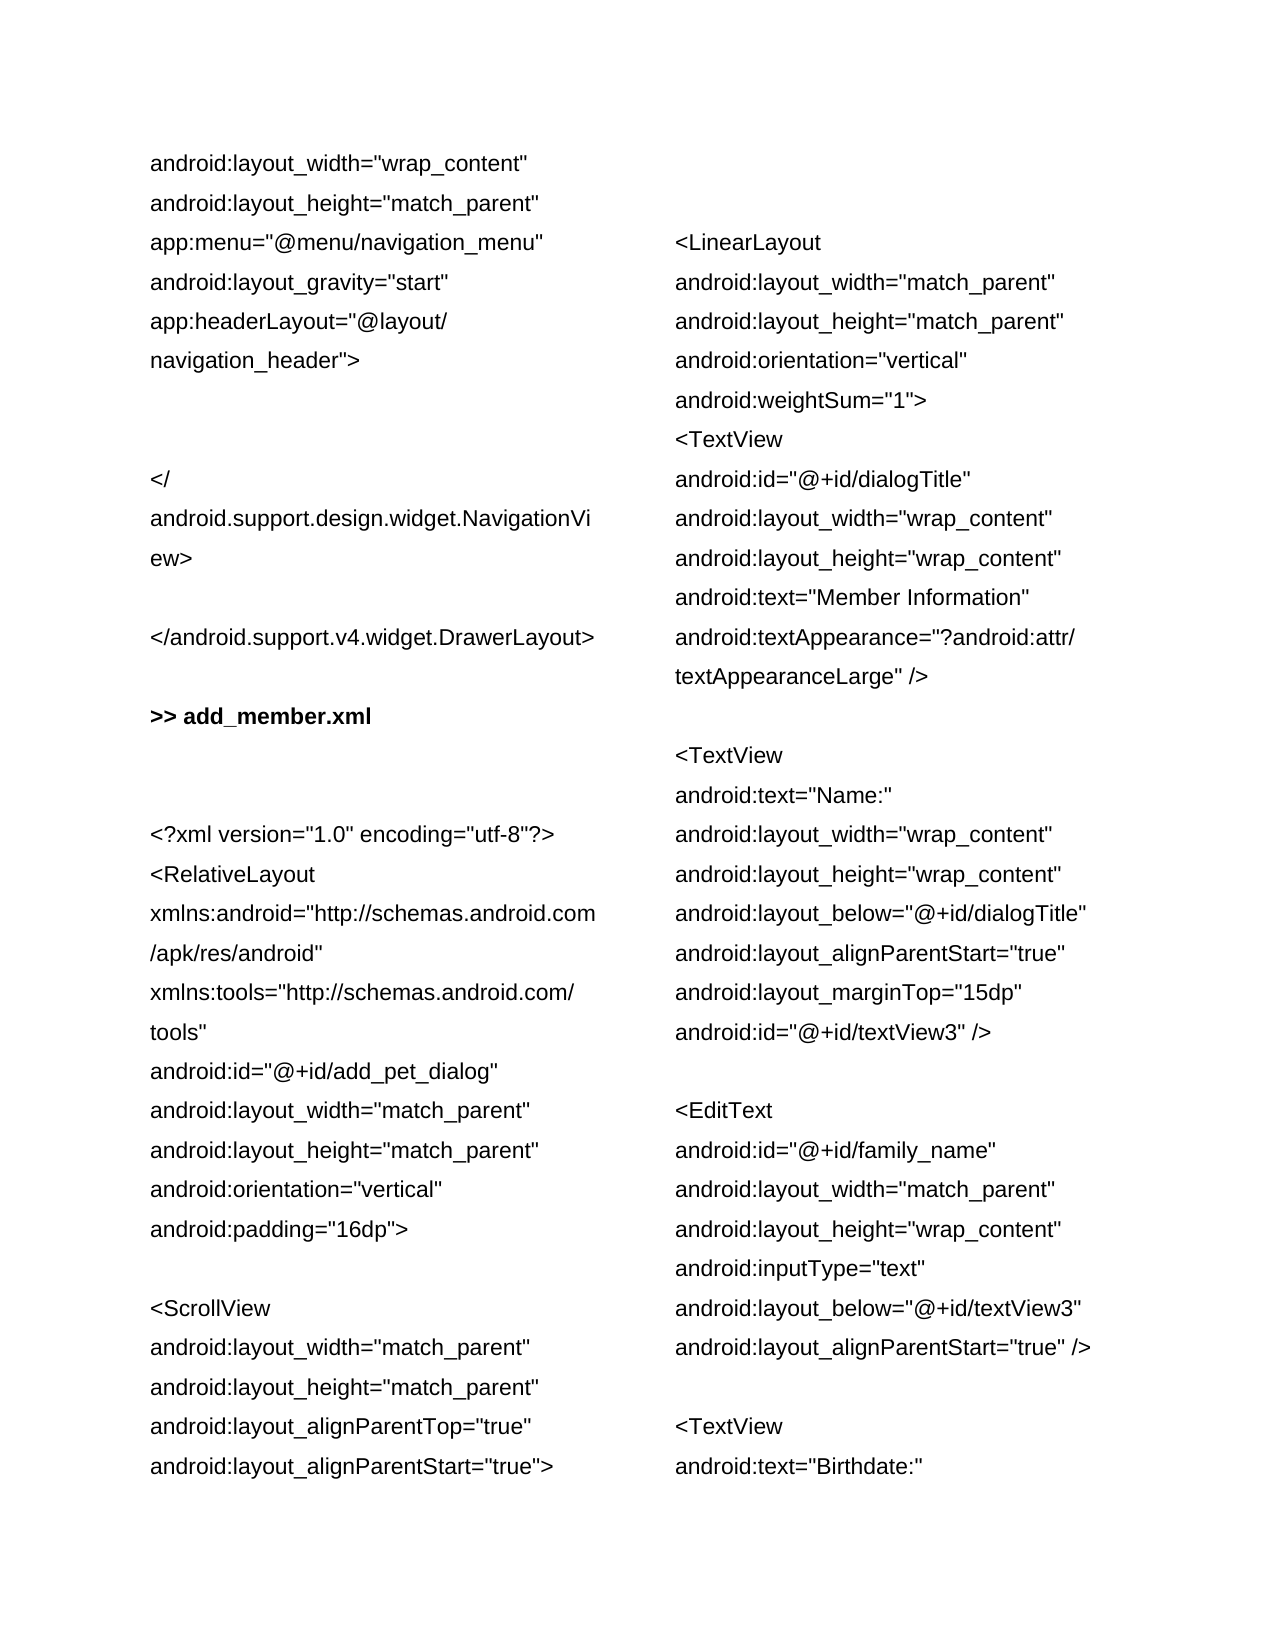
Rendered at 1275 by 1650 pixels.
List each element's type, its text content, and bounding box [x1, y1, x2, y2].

text android:orientation="vertical" [150, 1176, 600, 1203]
text android:layout_width="wrap_content" [675, 821, 1125, 847]
text </android.support.design.widget.NavigationView> [150, 466, 600, 571]
text xmlns:tools="http://schemas.android.com/tools" [150, 979, 600, 1045]
text android:layout_alignParentStart="true" [675, 939, 1125, 966]
text android:layout_marginTop="15dp" [675, 979, 1125, 1005]
text <TextView [675, 426, 1125, 453]
text app:menu="@menu/navigation_menu" [150, 229, 600, 255]
text android:layout_below="@+id/dialogTitle" [675, 900, 1125, 926]
text android:layout_height="match_parent" [150, 1137, 600, 1163]
text android:layout_height="match_parent" [150, 1374, 600, 1400]
text android:layout_width="match_parent" [150, 1334, 600, 1361]
text android:text="Name:" [675, 782, 1125, 808]
text android:padding="16dp"> [150, 1216, 600, 1242]
text android:text="Member Information" [675, 584, 1125, 611]
text >> add_member.xml [150, 703, 600, 729]
text app:headerLayout="@layout/navigation_header"> [150, 308, 600, 374]
text android:id="@+id/dialogTitle" [675, 466, 1125, 492]
text android:layout_height="wrap_content" [675, 545, 1125, 571]
text android:layout_height="wrap_content" [675, 1216, 1125, 1242]
text android:layout_height="match_parent" [150, 189, 600, 216]
text android:layout_height="wrap_content" [675, 861, 1125, 887]
text android:id="@+id/family_name" [675, 1137, 1125, 1163]
text <TextView [675, 742, 1125, 768]
text <?xml version="1.0" encoding="utf-8"?> [150, 821, 600, 847]
text </android.support.v4.widget.DrawerLayout> [150, 624, 600, 650]
text android:textAppearance="?android:attr/textAppearanceLarge" /> [675, 624, 1125, 689]
text android:layout_width="match_parent" [150, 1097, 600, 1124]
text <LinearLayout [675, 229, 1125, 255]
text android:layout_gravity="start" [150, 268, 600, 295]
text <EditText [675, 1097, 1125, 1124]
text <ScrollView [150, 1295, 600, 1321]
text android:layout_width="wrap_content" [675, 505, 1125, 532]
text <TextView [675, 1413, 1125, 1440]
text android:layout_width="match_parent" [675, 268, 1125, 295]
text android:layout_width="wrap_content" [150, 150, 600, 176]
text android:orientation="vertical" [675, 347, 1125, 374]
text android:layout_width="match_parent" [675, 1176, 1125, 1203]
text android:id="@+id/add_pet_dialog" [150, 1058, 600, 1084]
text android:layout_alignParentTop="true" [150, 1413, 600, 1440]
text android:text="Birthdate:" [675, 1453, 1125, 1479]
text <RelativeLayout xmlns:android="http://schemas.android.com/apk/res/android" [150, 861, 600, 966]
text android:inputType="text" [675, 1255, 1125, 1282]
text android:layout_below="@+id/textView3" [675, 1295, 1125, 1321]
text android:layout_alignParentStart="true" /> [675, 1334, 1125, 1361]
text android:layout_alignParentStart="true"> [150, 1453, 600, 1479]
text android:weightSum="1"> [675, 387, 1125, 413]
text android:layout_height="match_parent" [675, 308, 1125, 334]
text android:id="@+id/textView3" /> [675, 1018, 1125, 1045]
